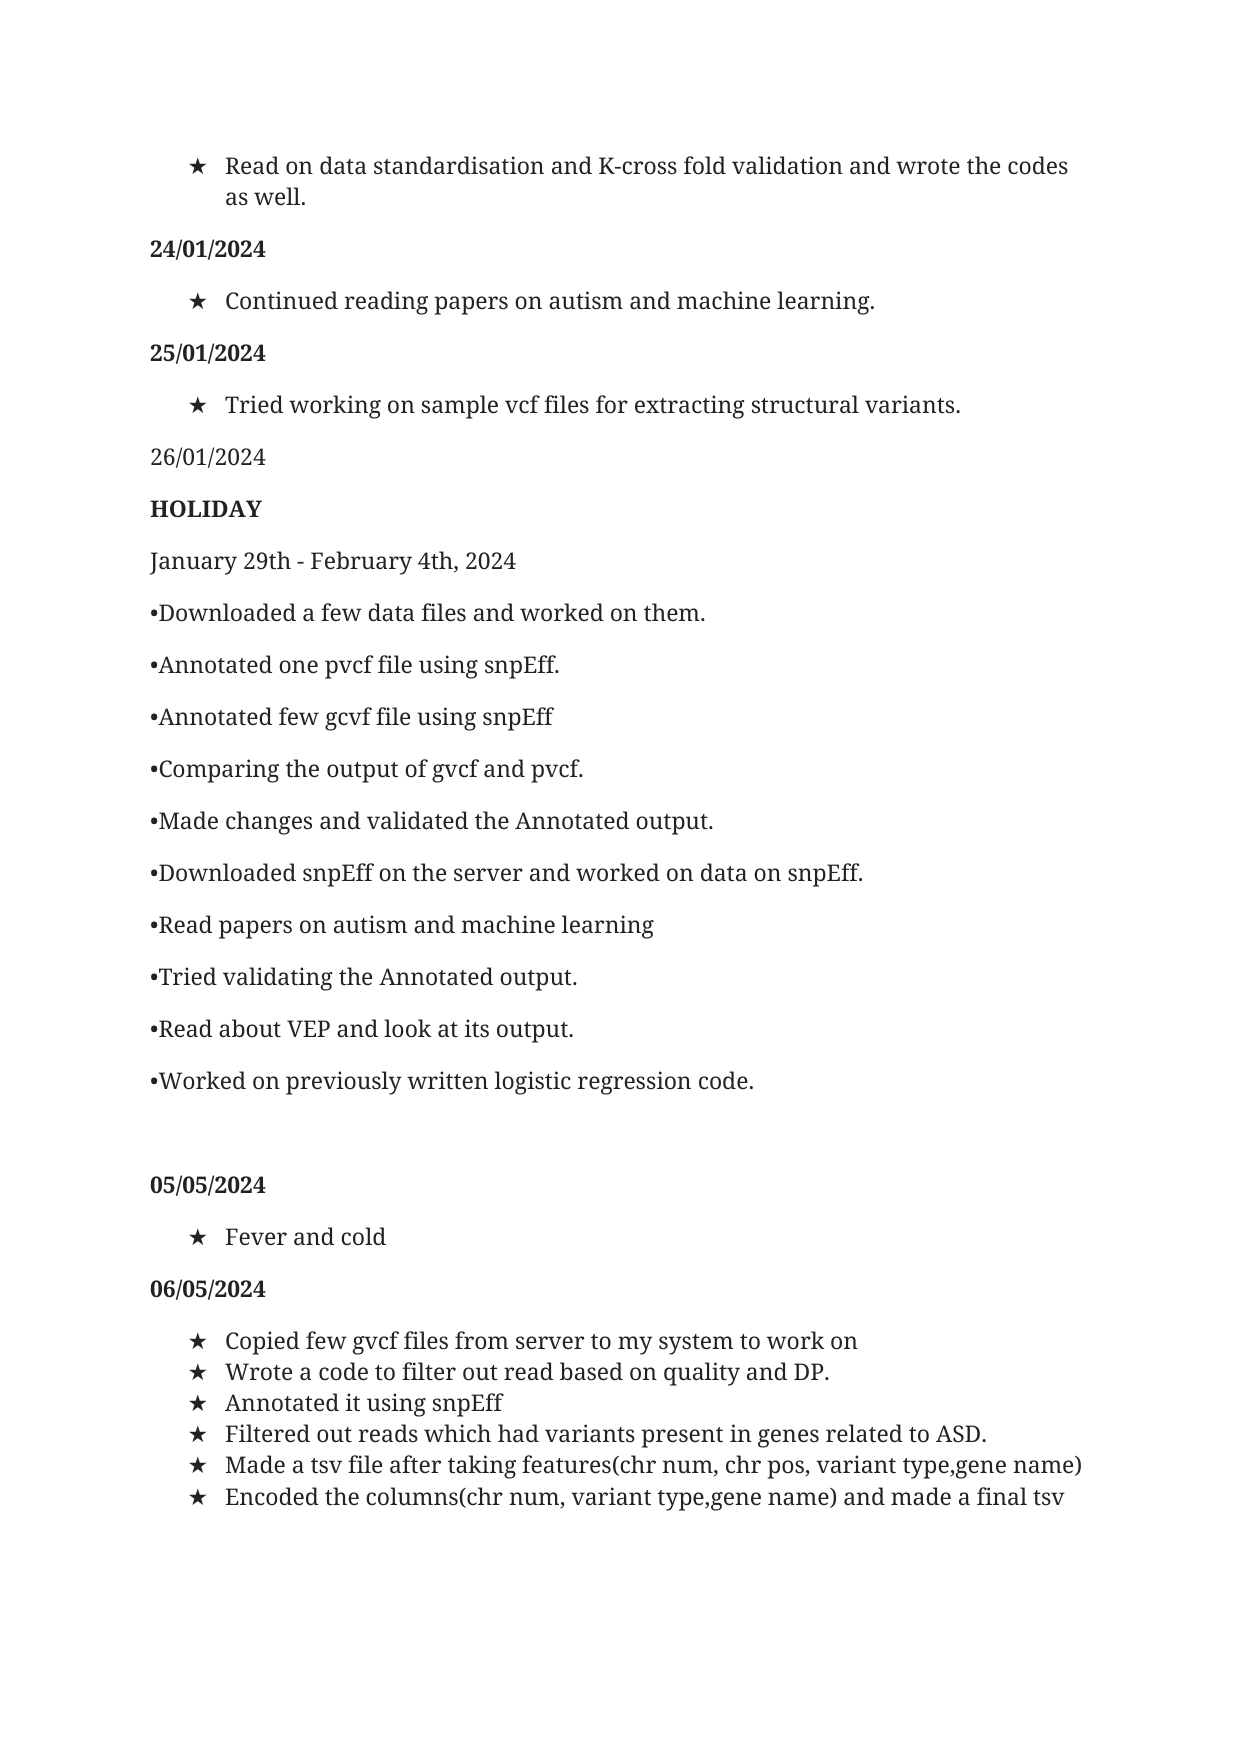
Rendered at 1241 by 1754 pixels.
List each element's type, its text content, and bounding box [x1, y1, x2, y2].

text •Worked on previously written logistic regression code. [150, 1065, 1090, 1096]
text January 29th - February 4th, 2024 [150, 545, 1090, 576]
text •Read papers on autism and machine learning [150, 909, 1090, 940]
text •Downloaded a few data files and worked on them. [150, 597, 1090, 628]
text •Made changes and validated the Annotated output. [150, 805, 1090, 836]
text 05/05/2024 [150, 1169, 1090, 1200]
list Filtered out reads which had variants present in genes related to ASD. [187, 1418, 1090, 1449]
list Continued reading papers on autism and machine learning. [187, 285, 1090, 316]
list Made a tsv file after taking features(chr num, chr pos, variant type,gene name) [187, 1449, 1090, 1480]
text •Downloaded snpEff on the server and worked on data on snpEff. [150, 857, 1090, 888]
list Fever and cold [187, 1221, 1090, 1252]
list Wrote a code to filter out read based on quality and DP. [187, 1356, 1090, 1387]
text 26/01/2024 [150, 441, 1090, 472]
text 24/01/2024 [150, 233, 1090, 264]
text •Read about VEP and look at its output. [150, 1013, 1090, 1044]
list Tried working on sample vcf files for extracting structural variants. [187, 389, 1090, 420]
list Annotated it using snpEff [187, 1387, 1090, 1418]
text •Annotated few gcvf file using snpEff [150, 701, 1090, 732]
list Read on data standardisation and K-cross fold validation and wrote the codes as well. [187, 150, 1090, 212]
text •Tried validating the Annotated output. [150, 961, 1090, 992]
text 25/01/2024 [150, 337, 1090, 368]
text 06/05/2024 [150, 1273, 1090, 1304]
list Copied few gvcf files from server to my system to work on [187, 1325, 1090, 1356]
text •Annotated one pvcf file using snpEff. [150, 649, 1090, 680]
list Encoded the columns(chr num, variant type,gene name) and made a final tsv [187, 1480, 1090, 1512]
text HOLIDAY [150, 493, 1090, 524]
text •Comparing the output of gvcf and pvcf. [150, 753, 1090, 784]
